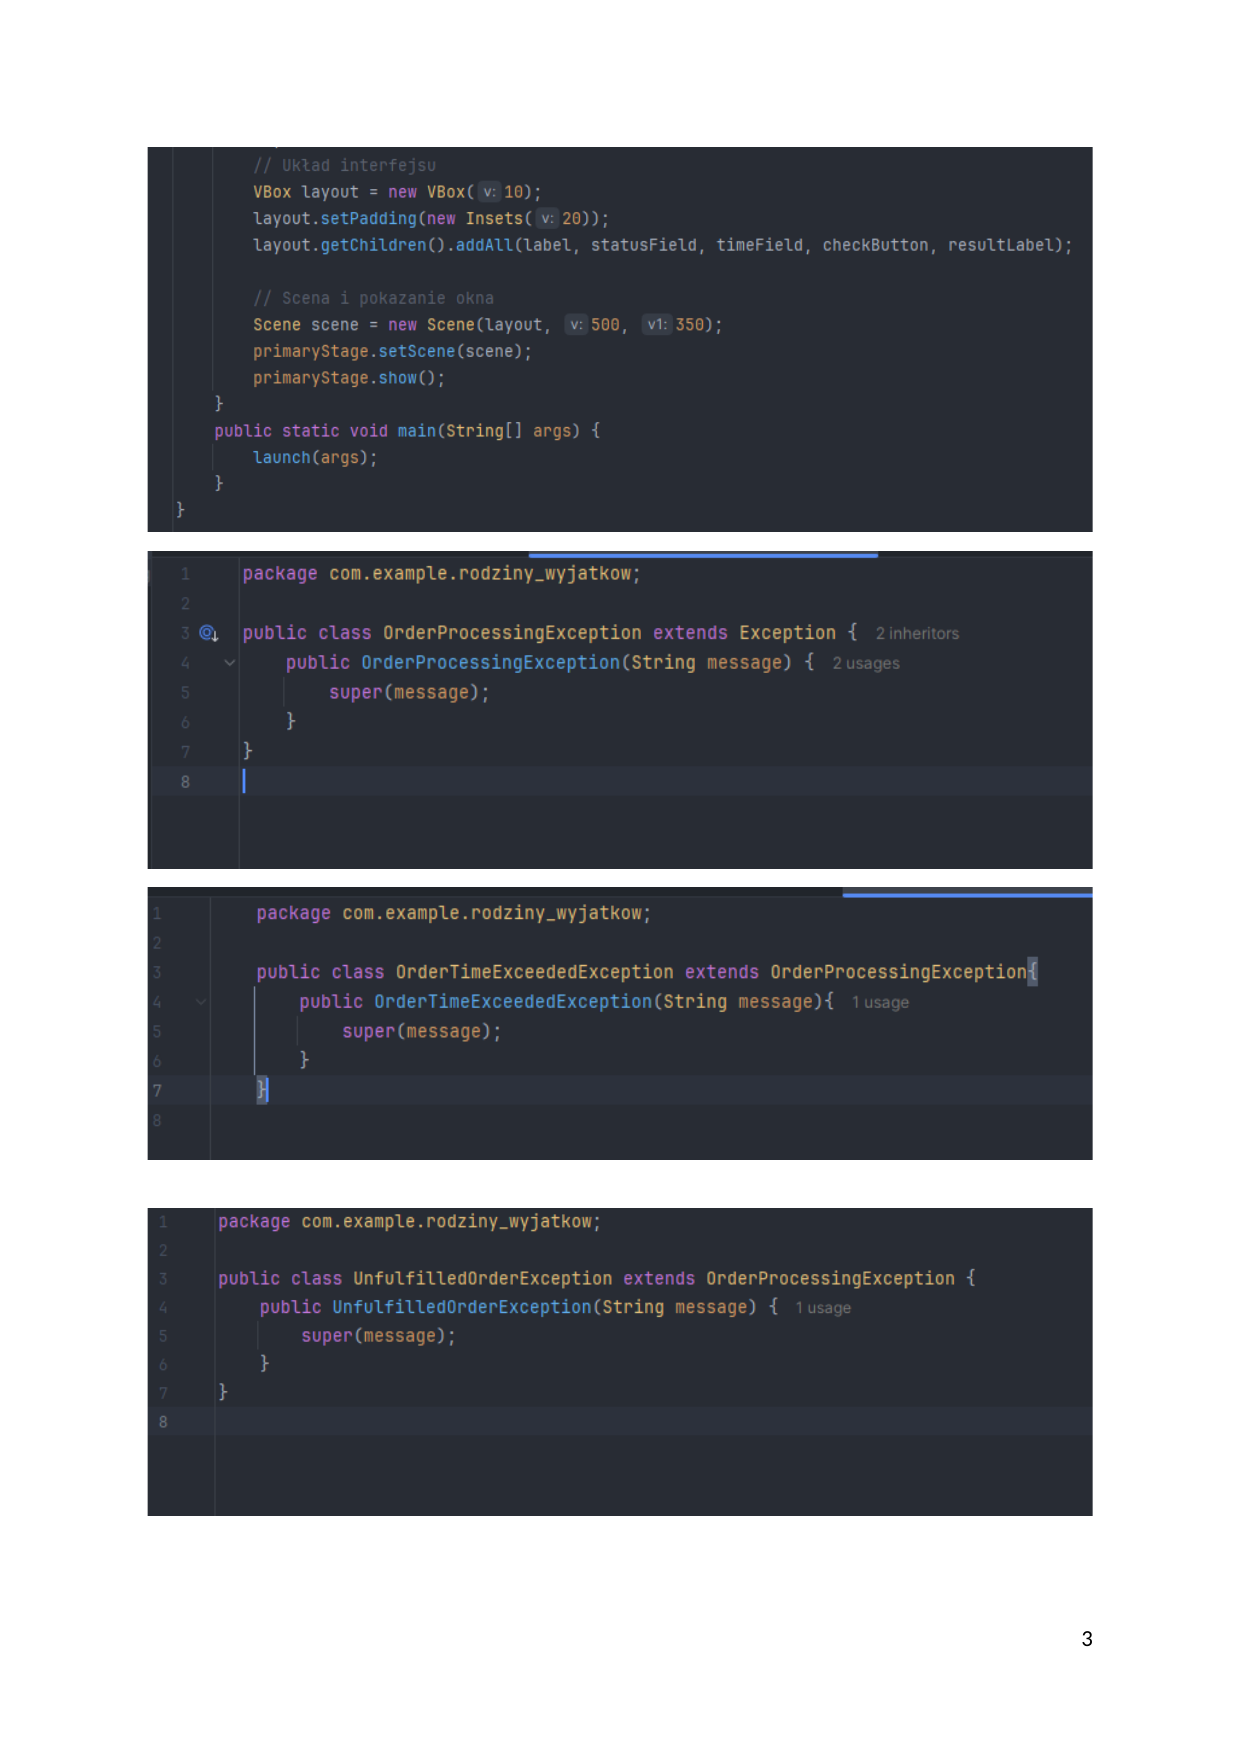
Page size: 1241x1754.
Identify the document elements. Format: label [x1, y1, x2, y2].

picture [147, 887, 1093, 1160]
picture [147, 147, 1093, 532]
picture [147, 1208, 1093, 1516]
picture [147, 551, 1093, 869]
